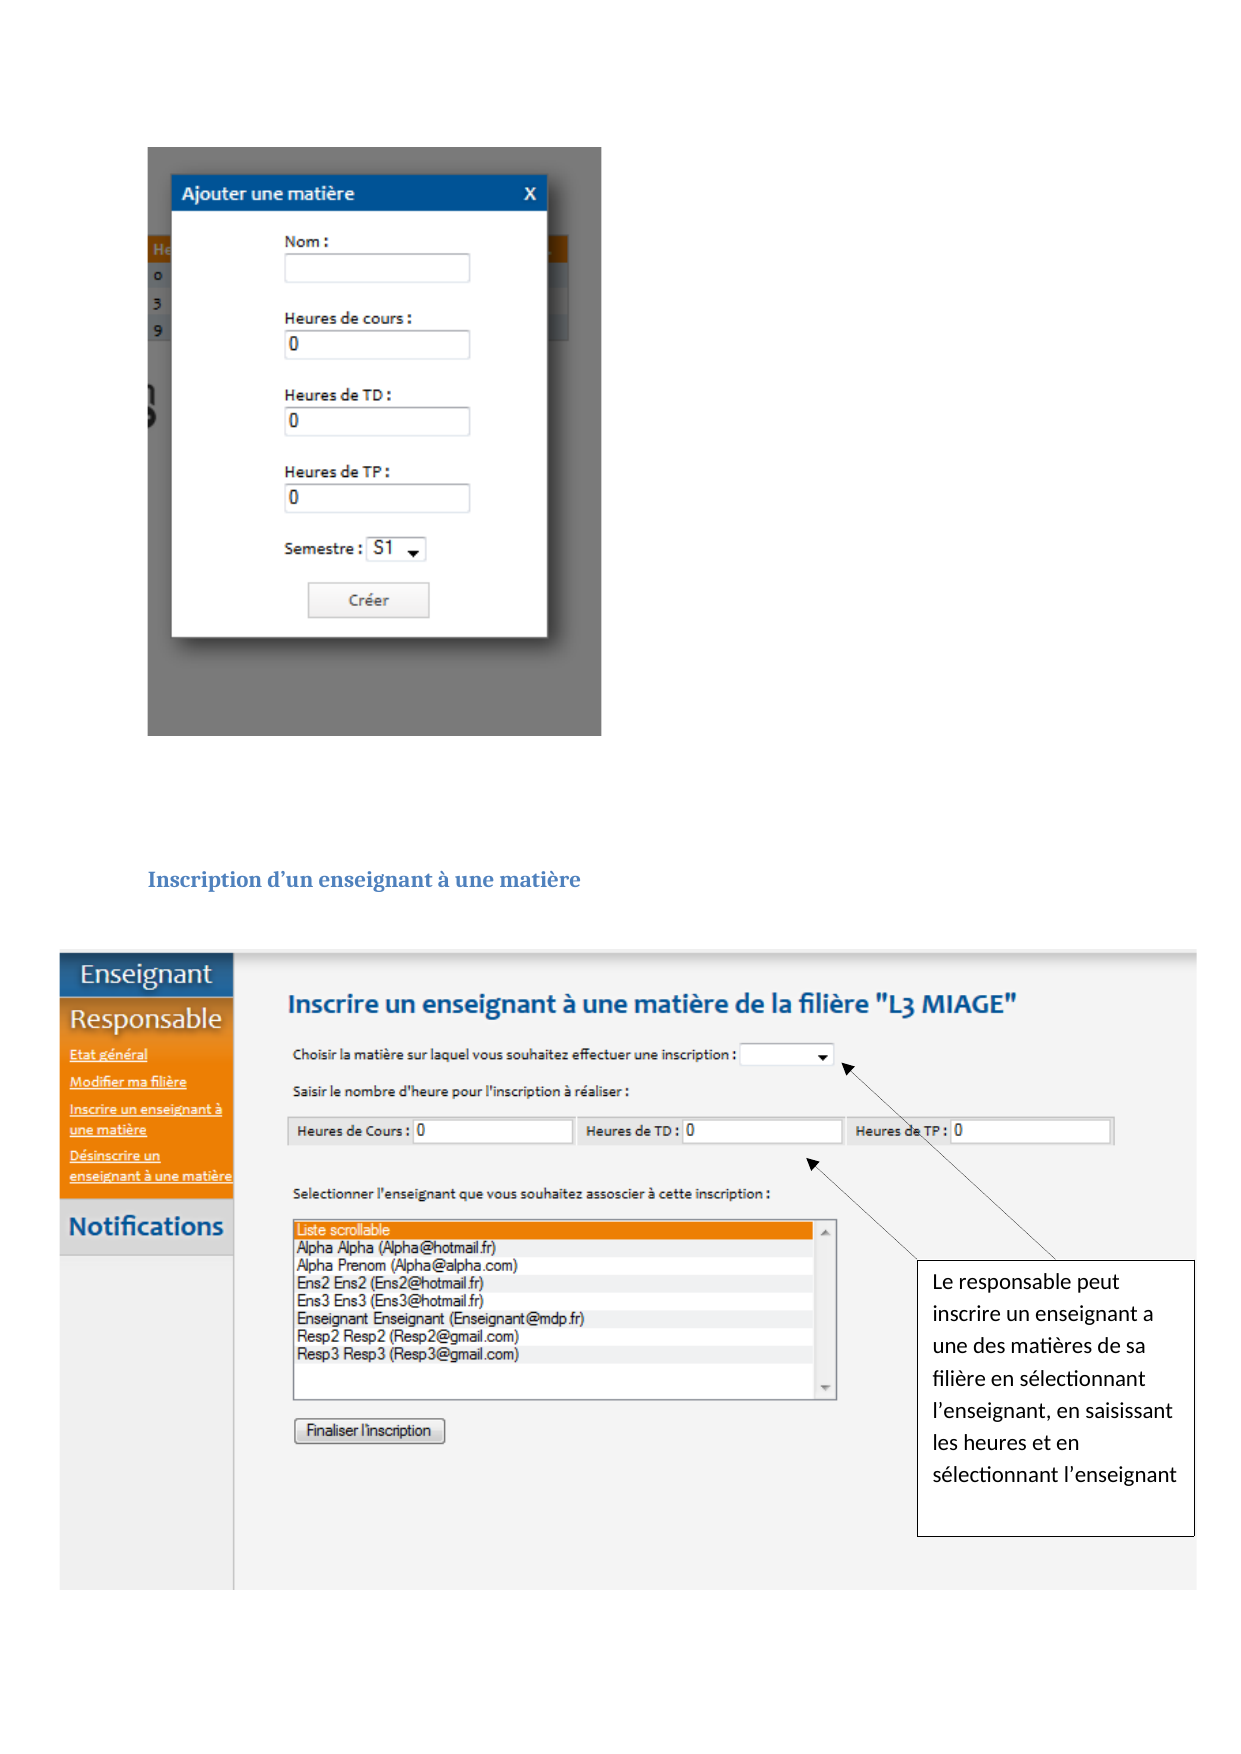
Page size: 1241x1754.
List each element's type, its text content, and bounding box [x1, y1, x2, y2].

subtitle Inscription d’un enseignant à une matière [148, 867, 1093, 893]
picture [59, 949, 1196, 1590]
picture [147, 147, 602, 736]
